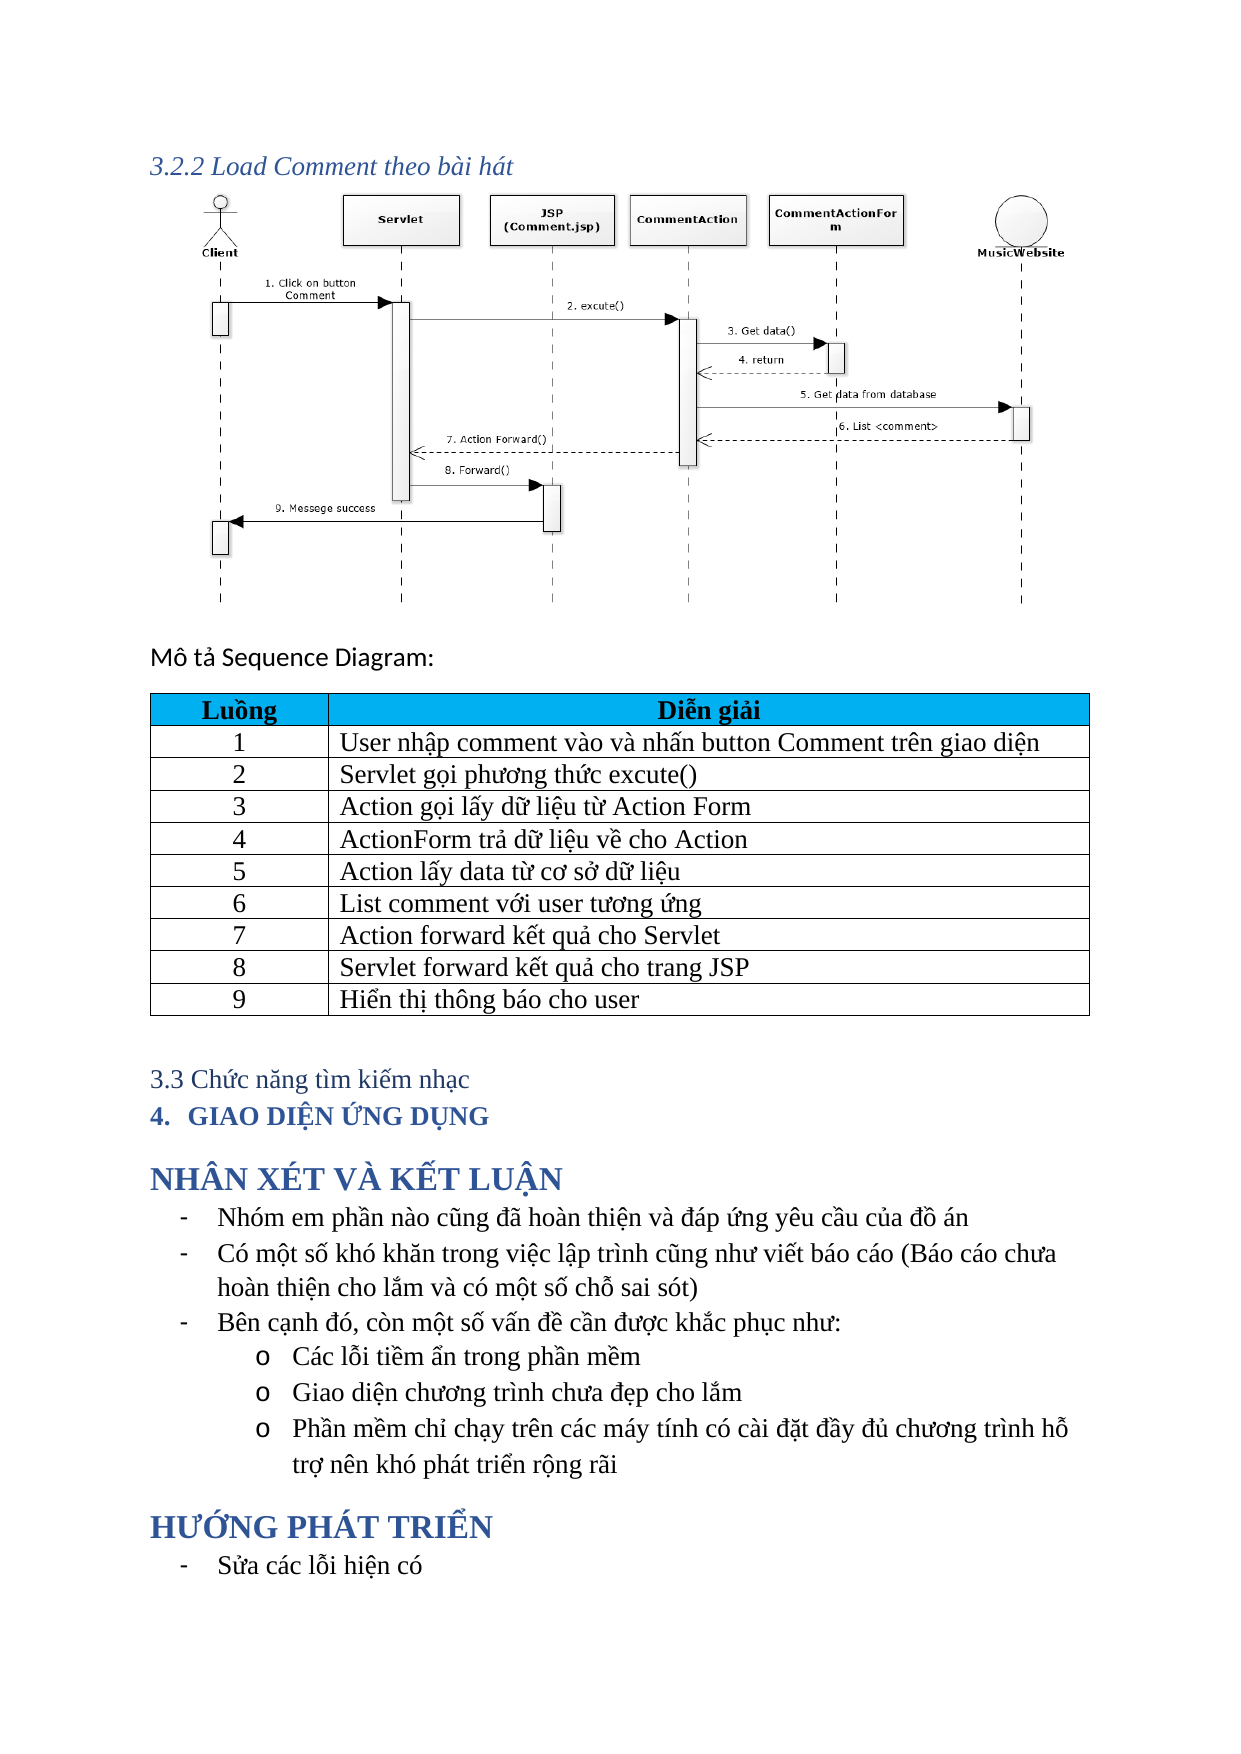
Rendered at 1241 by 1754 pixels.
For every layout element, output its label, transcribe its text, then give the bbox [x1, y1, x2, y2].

text Mô tả Sequence Diagram: [150, 641, 1090, 674]
table_header Diễn giải [329, 694, 1089, 725]
table_cell Servlet gọi phương thức excute() [329, 758, 1089, 789]
list Có một số khó khăn trong việc lập trình cũng như viết báo cáo (Báo cáo chưa hoàn thiện cho lắm và có một số chỗ sai sót) [179, 1236, 1090, 1302]
subtitle HƯỚNG PHÁT TRIỂN [150, 1507, 1090, 1545]
table_cell 2 [151, 758, 328, 789]
table_cell Action lấy data từ cơ sở dữ liệu [329, 855, 1089, 886]
table_cell 3 [151, 791, 328, 822]
subtitle NHÂN XÉT VÀ KẾT LUẬN [150, 1159, 1090, 1197]
table_cell Hiển thị thông báo cho user [329, 984, 1089, 1015]
list Phần mềm chỉ chạy trên các máy tính có cài đặt đầy đủ chương trình hỗ trợ nên khó phát triển rộng rãi [254, 1413, 1090, 1479]
list Sửa các lỗi hiện có [179, 1548, 1090, 1581]
table_cell 7 [151, 919, 328, 950]
list Nhóm em phần nào cũng đã hoàn thiện và đáp ứng yêu cầu của đồ án [179, 1200, 1090, 1233]
subtitle 3.3 Chức năng tìm kiếm nhạc [150, 1063, 1090, 1094]
list Bên cạnh đó, còn một số vấn đề cần được khắc phục như: [179, 1305, 1090, 1338]
table_header Luồng [151, 694, 328, 725]
list Giao diện chương trình chưa đẹp cho lắm [254, 1377, 1090, 1410]
table_cell ActionForm trả dữ liệu về cho Action [329, 823, 1089, 854]
table_cell 4 [151, 823, 328, 854]
table_cell 9 [151, 984, 328, 1015]
picture [150, 183, 1091, 622]
table_cell 5 [151, 855, 328, 886]
table_cell 1 [151, 726, 328, 757]
table_cell 8 [151, 951, 328, 983]
subtitle GIAO DIỆN ỨNG DỤNG [150, 1100, 1090, 1132]
table_cell Action gọi lấy dữ liệu từ Action Form [329, 791, 1089, 822]
table_cell Action forward kết quả cho Servlet [329, 919, 1089, 950]
table_cell User nhập comment vào và nhấn button Comment trên giao diện [329, 726, 1089, 757]
list Các lỗi tiềm ẩn trong phần mềm [254, 1341, 1090, 1374]
table_cell List comment với user tương ứng [329, 887, 1089, 918]
table_cell Servlet forward kết quả cho trang JSP [329, 951, 1089, 983]
table_cell 6 [151, 887, 328, 918]
subtitle 3.2.2 Load Comment theo bài hát [150, 150, 1090, 181]
